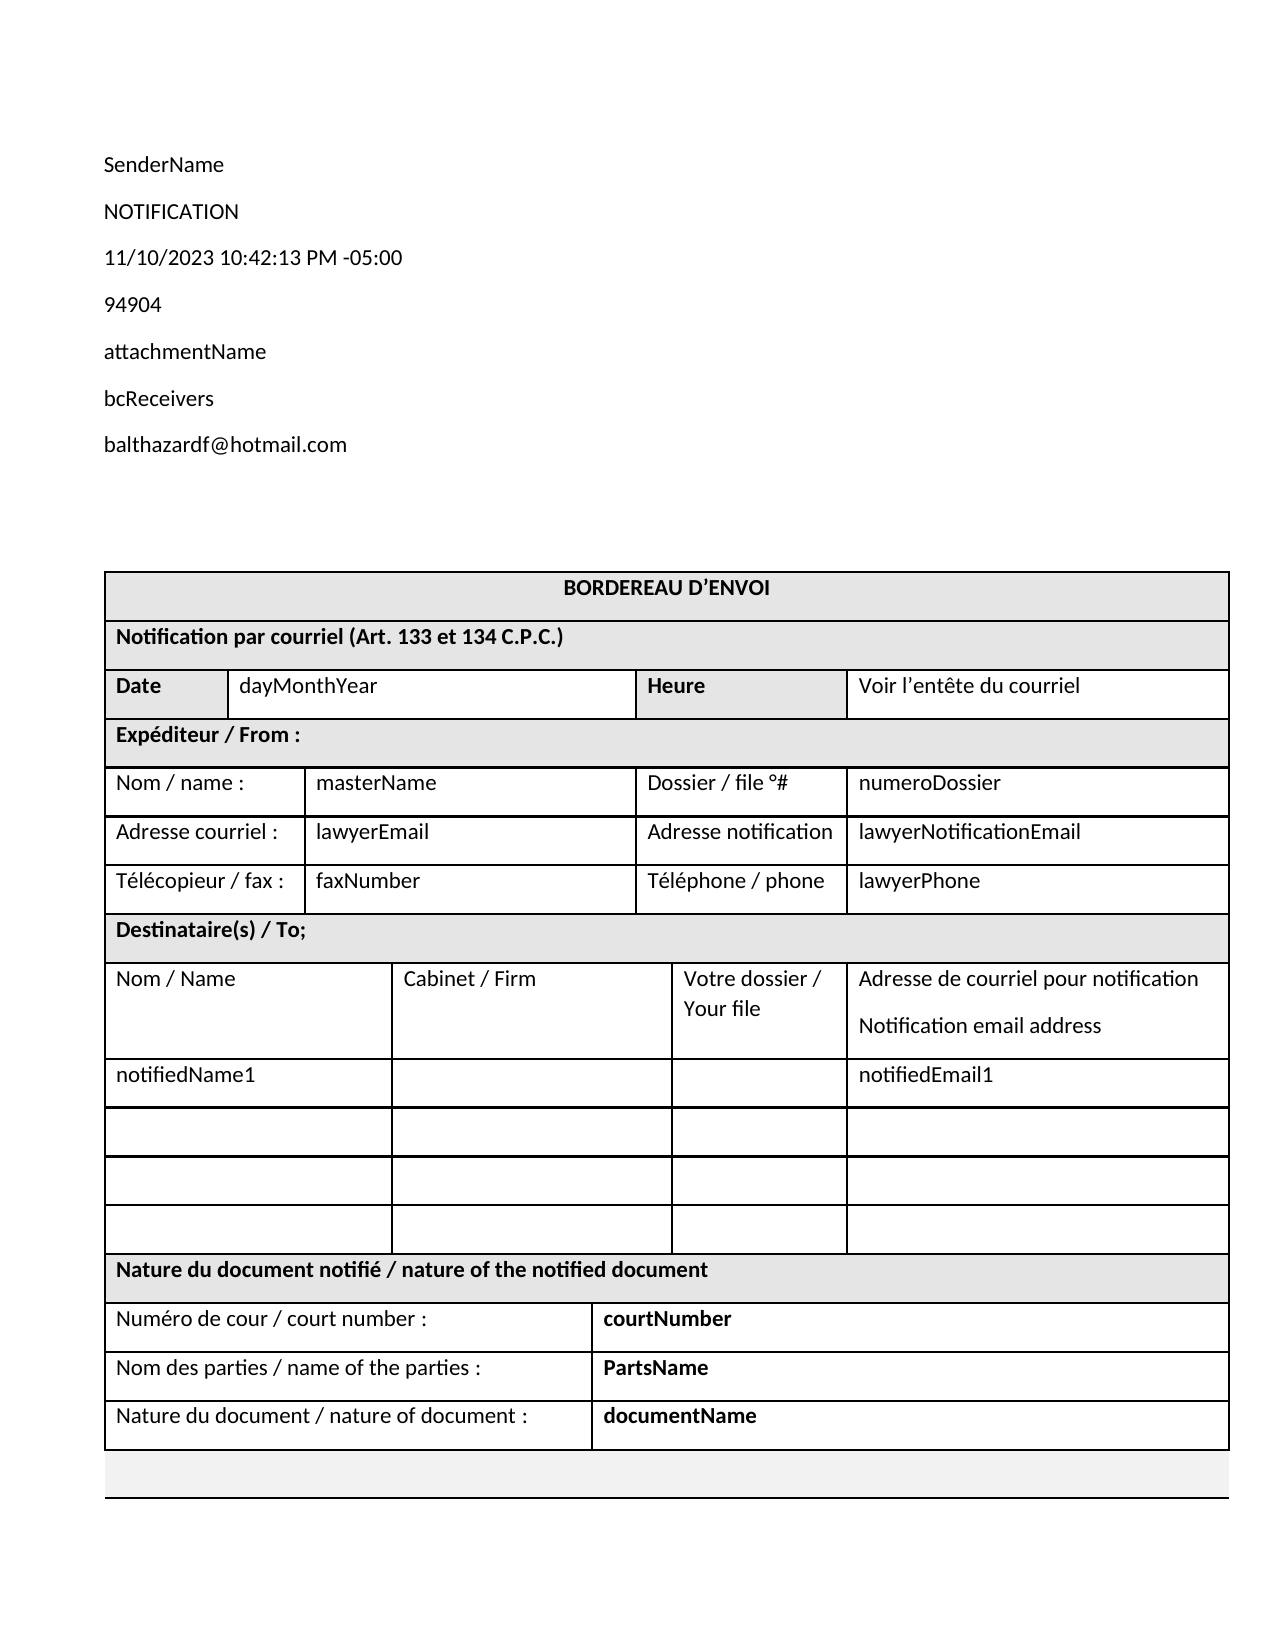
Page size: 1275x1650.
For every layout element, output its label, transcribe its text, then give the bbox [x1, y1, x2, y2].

table_cell [673, 1060, 846, 1106]
table_cell [393, 1060, 671, 1106]
table_cell [673, 1158, 846, 1204]
table_cell masterName [306, 769, 635, 815]
table_cell documentName [593, 1402, 1228, 1448]
table_cell [106, 1158, 391, 1204]
table_cell Heure [637, 671, 846, 718]
table_cell [393, 1158, 671, 1204]
table_cell [393, 1109, 671, 1155]
text 94904 [103, 290, 1087, 318]
table_cell Dossier / file °# [637, 769, 846, 815]
table_cell Adresse notification [637, 818, 846, 864]
table_cell Notification par courriel (Art. 133 et 134 C.P.C.) [106, 622, 1228, 669]
table_cell Destinataire(s) / To; [106, 915, 1228, 962]
table_cell Nom / Name [106, 964, 391, 1058]
table_cell Cabinet / Firm [393, 964, 671, 1058]
table_cell [673, 1206, 846, 1253]
table_cell notifiedEmail1 [848, 1060, 1228, 1106]
text attachmentName [103, 337, 1087, 365]
text SenderName [103, 150, 1087, 178]
table_cell [105, 1451, 1229, 1497]
table_cell Adresse courriel : [106, 818, 304, 864]
table_cell lawyerEmail [306, 818, 635, 864]
table_cell [393, 1206, 671, 1253]
table_cell Nature du document notifié / nature of the notified document [106, 1255, 1228, 1302]
table_cell Télécopieur / fax : [106, 866, 304, 913]
table_cell [106, 1109, 391, 1155]
table_cell Nom des parties / name of the parties : [106, 1353, 591, 1399]
table_cell lawyerNotificationEmail [848, 818, 1228, 864]
table_cell Adresse de courriel pour notification Notification email address [848, 964, 1228, 1058]
table_cell numeroDossier [848, 769, 1228, 815]
table_cell courtNumber [593, 1304, 1228, 1351]
table_cell Expéditeur / From : [106, 720, 1228, 766]
text 11/10/2023 10:42:13 PM -05:00 [103, 243, 1087, 272]
table_cell notifiedName1 [106, 1060, 391, 1106]
table_cell lawyerPhone [848, 866, 1228, 913]
table_cell faxNumber [306, 866, 635, 913]
table_cell dayMonthYear [229, 671, 635, 718]
table_cell [106, 1206, 391, 1253]
table_cell Date [106, 671, 227, 718]
table_cell [848, 1109, 1228, 1155]
table_cell Téléphone / phone [637, 866, 846, 913]
table_cell Nom / name : [106, 769, 304, 815]
text bcReceivers [103, 384, 1087, 412]
table_cell [848, 1158, 1228, 1204]
text balthazardf@hotmail.com [103, 431, 1087, 459]
table_cell PartsName [593, 1353, 1228, 1399]
table_cell Nature du document / nature of document : [106, 1402, 591, 1448]
table_cell Voir l’entête du courriel [848, 671, 1228, 718]
table_header BORDEREAU D’ENVOI [106, 573, 1228, 620]
table_cell [848, 1206, 1228, 1253]
table_cell Votre dossier / Your file [673, 964, 846, 1058]
table_cell [673, 1109, 846, 1155]
table_cell Numéro de cour / court number : [106, 1304, 591, 1351]
text NOTIFICATION [103, 197, 1087, 225]
